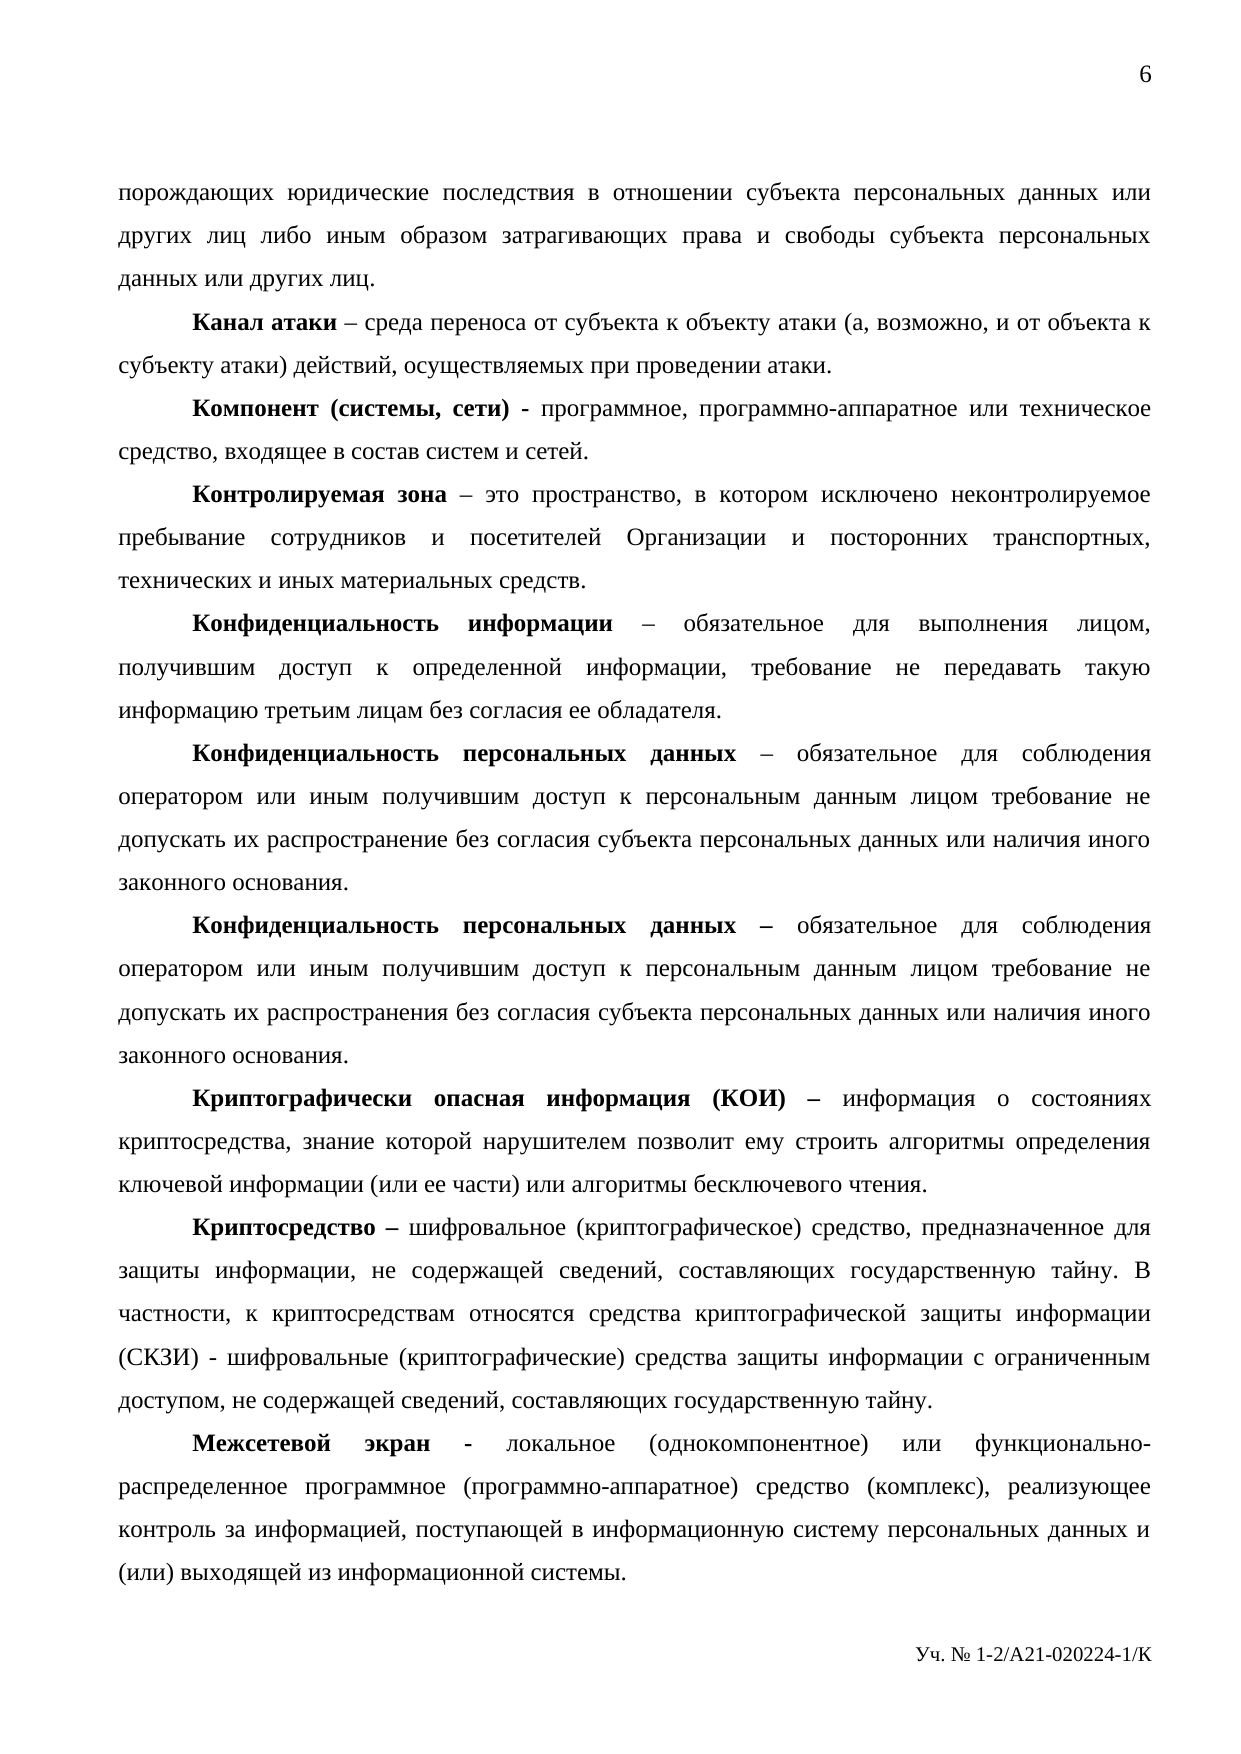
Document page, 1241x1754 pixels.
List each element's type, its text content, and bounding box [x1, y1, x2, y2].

text Криптографически опасная информация (КОИ) – информация о состояниях криптосредства, знание которой нарушителем позволит ему строить алгоритмы определения ключевой информации (или ее части) или алгоритмы бесключевого чтения. [118, 1083, 1152, 1198]
text Конфиденциальность информации – обязательное для выполнения лицом, получившим доступ к определенной информации, требование не передавать такую информацию третьим лицам без согласия ее обладателя. [118, 608, 1152, 723]
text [118, 177, 1152, 292]
text Межсетевой экран - локальное (однокомпонентное) или функционально-распределенное программное (программно-аппаратное) средство (комплекс), реализующее контроль за информацией, поступающей в информационную систему персональных данных и (или) выходящей из информационной системы. [118, 1428, 1152, 1586]
text Компонент (системы, сети) - программное, программно-аппаратное или техническое средство, входящее в состав систем и сетей. [118, 393, 1152, 465]
text Конфиденциальность персональных данных – обязательное для соблюдения оператором или иным получившим доступ к персональным данным лицом требование не допускать их распространения без согласия субъекта персональных данных или наличия иного законного основания. [118, 910, 1152, 1068]
text Канал атаки – среда переноса от субъекта к объекту атаки (а, возможно, и от объекта к субъекту атаки) действий, осуществляемых при проведении атаки. [118, 307, 1152, 378]
text Конфиденциальность персональных данных – обязательное для соблюдения оператором или иным получившим доступ к персональным данным лицом требование не допускать их распространение без согласия субъекта персональных данных или наличия иного законного основания. [118, 738, 1152, 896]
text Контролируемая зона – это пространство, в котором исключено неконтролируемое пребывание сотрудников и посетителей Организации и посторонних транспортных, технических и иных материальных средств. [118, 479, 1152, 594]
text Криптосредство – шифровальное (криптографическое) средство, предназначенное для защиты информации, не содержащей сведений, составляющих государственную тайну. В частности, к криптосредствам относятся средства криптографической защиты информации (СКЗИ) - шифровальные (криптографические) средства защиты информации с ограниченным доступом, не содержащей сведений, составляющих государственную тайну. [118, 1212, 1152, 1413]
